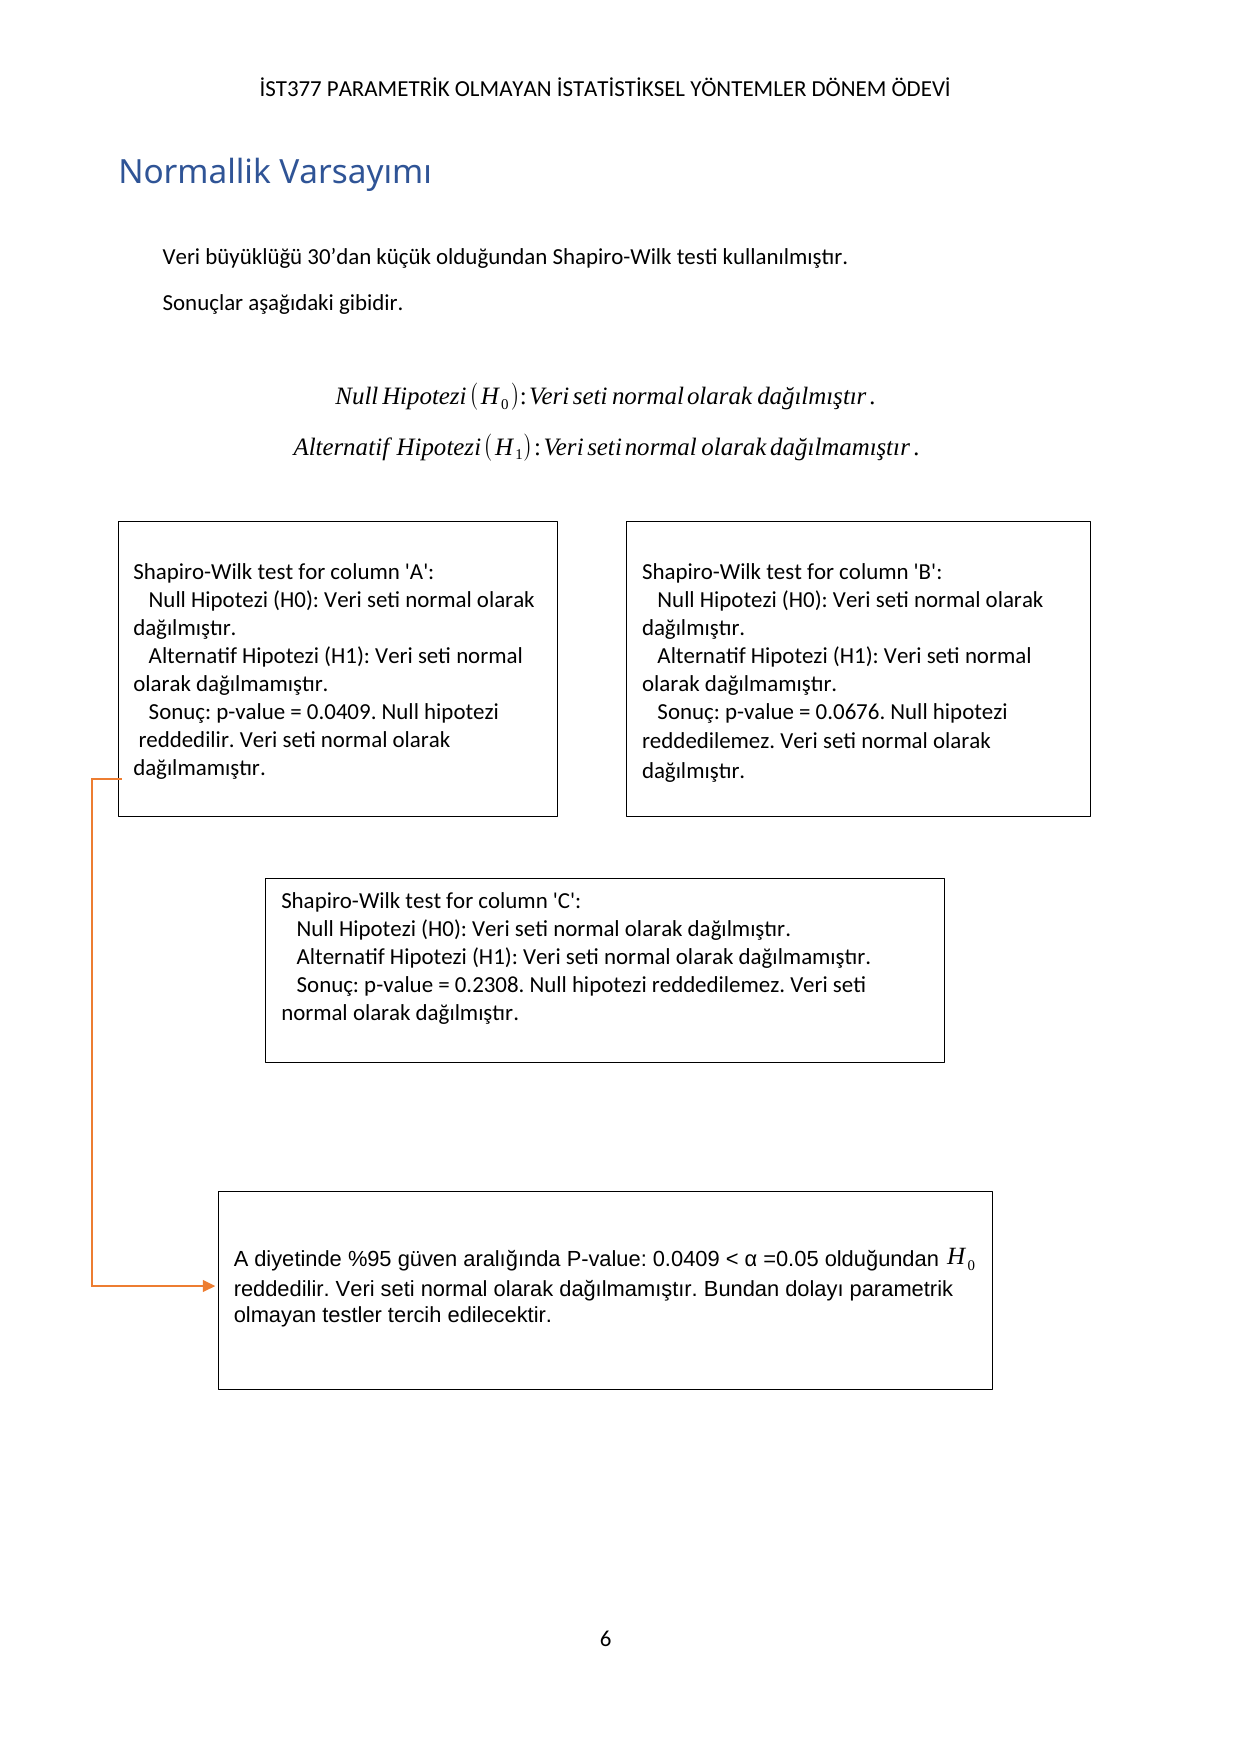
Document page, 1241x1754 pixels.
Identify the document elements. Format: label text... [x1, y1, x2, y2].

text Veri büyüklüğü 30’dan küçük olduğundan Shapiro-Wilk testi kullanılmıştır. [162, 242, 1093, 270]
text Sonuçlar aşağıdaki gibidir. [162, 288, 1093, 316]
subtitle Normallik Varsayımı [118, 148, 1093, 193]
